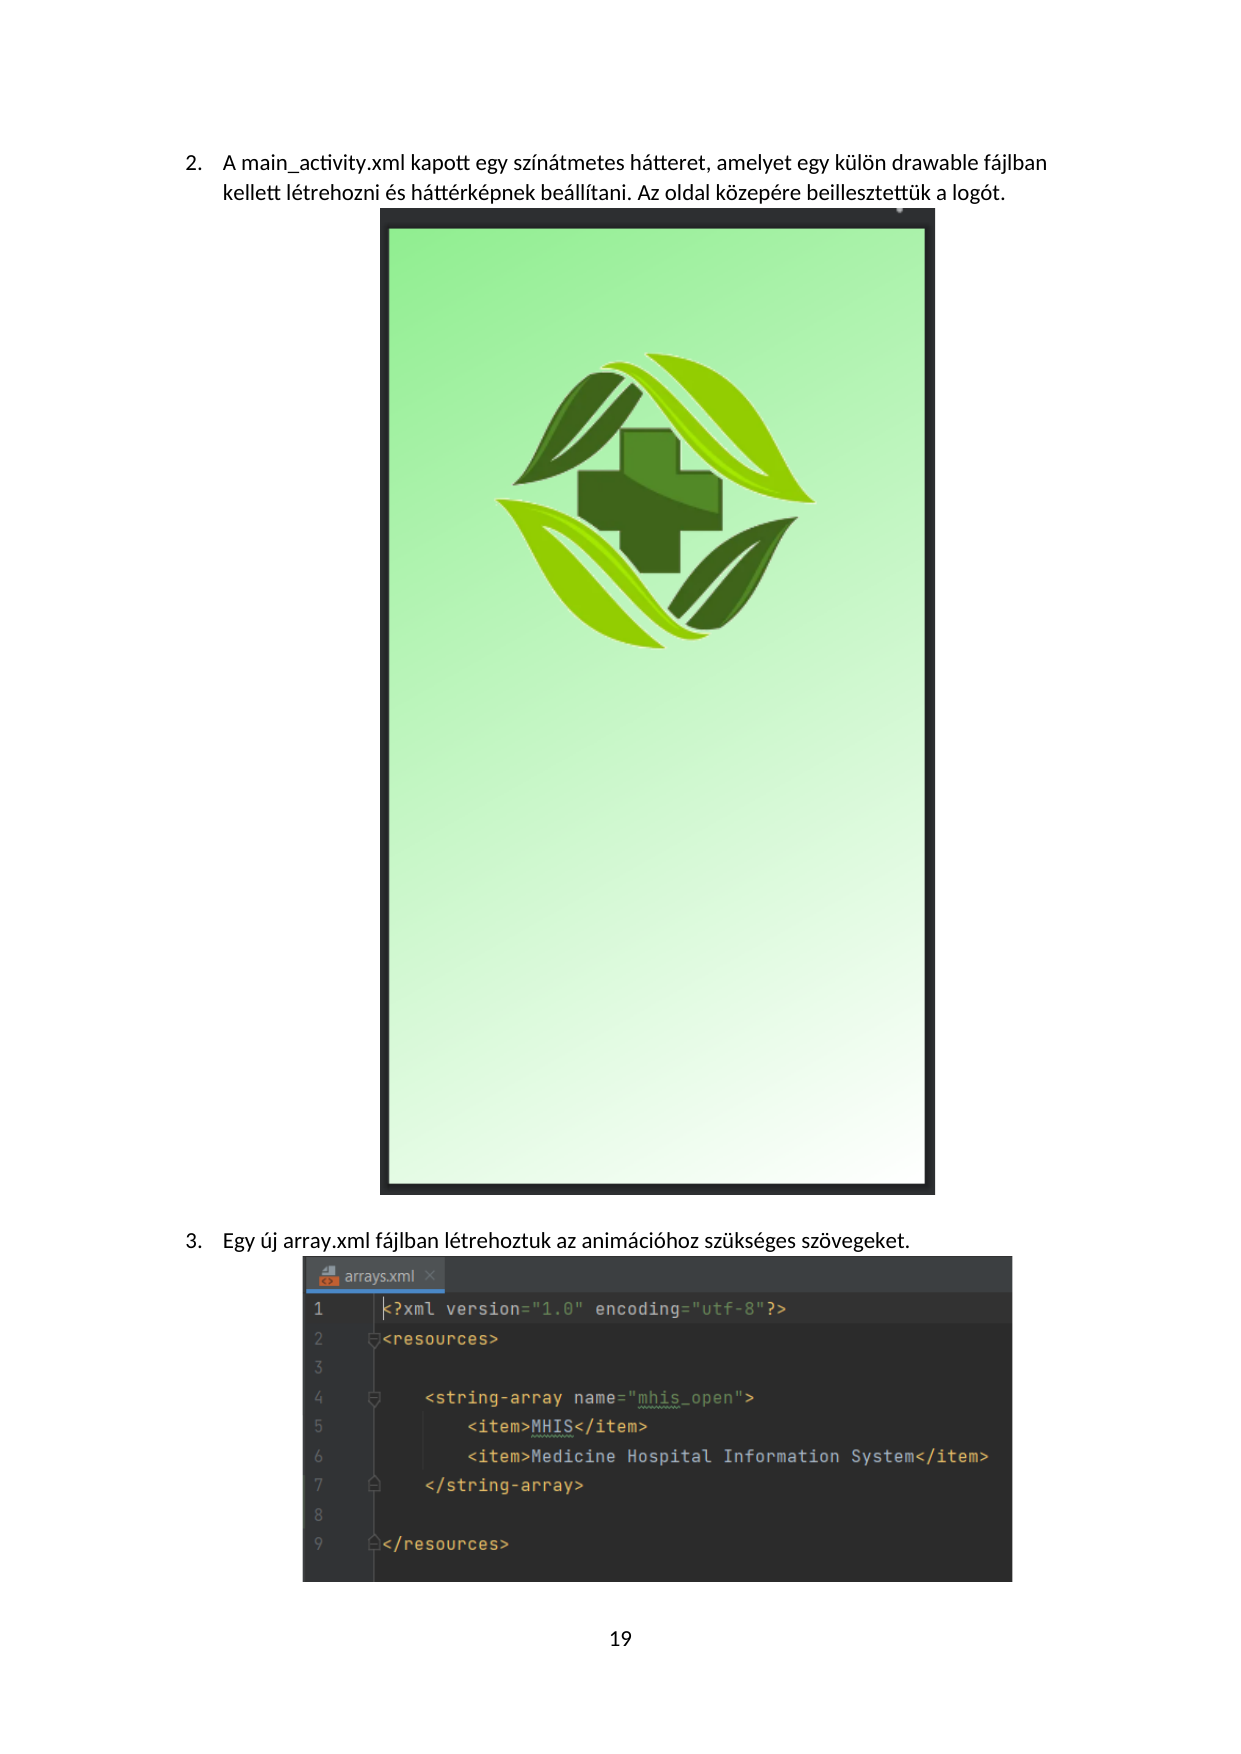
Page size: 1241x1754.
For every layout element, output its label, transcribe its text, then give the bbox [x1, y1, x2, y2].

picture [380, 208, 936, 1195]
list A main_activity.xml kapott egy színátmetes hátteret, amelyet egy külön drawable fájlban kellett létrehozni és háttérképnek beállítani. Az oldal közepére beillesztettük a logót. [185, 148, 1093, 206]
picture [302, 1256, 1013, 1582]
list Egy új array.xml fájlban létrehoztuk az animációhoz szükséges szövegeket. [185, 1227, 1093, 1254]
